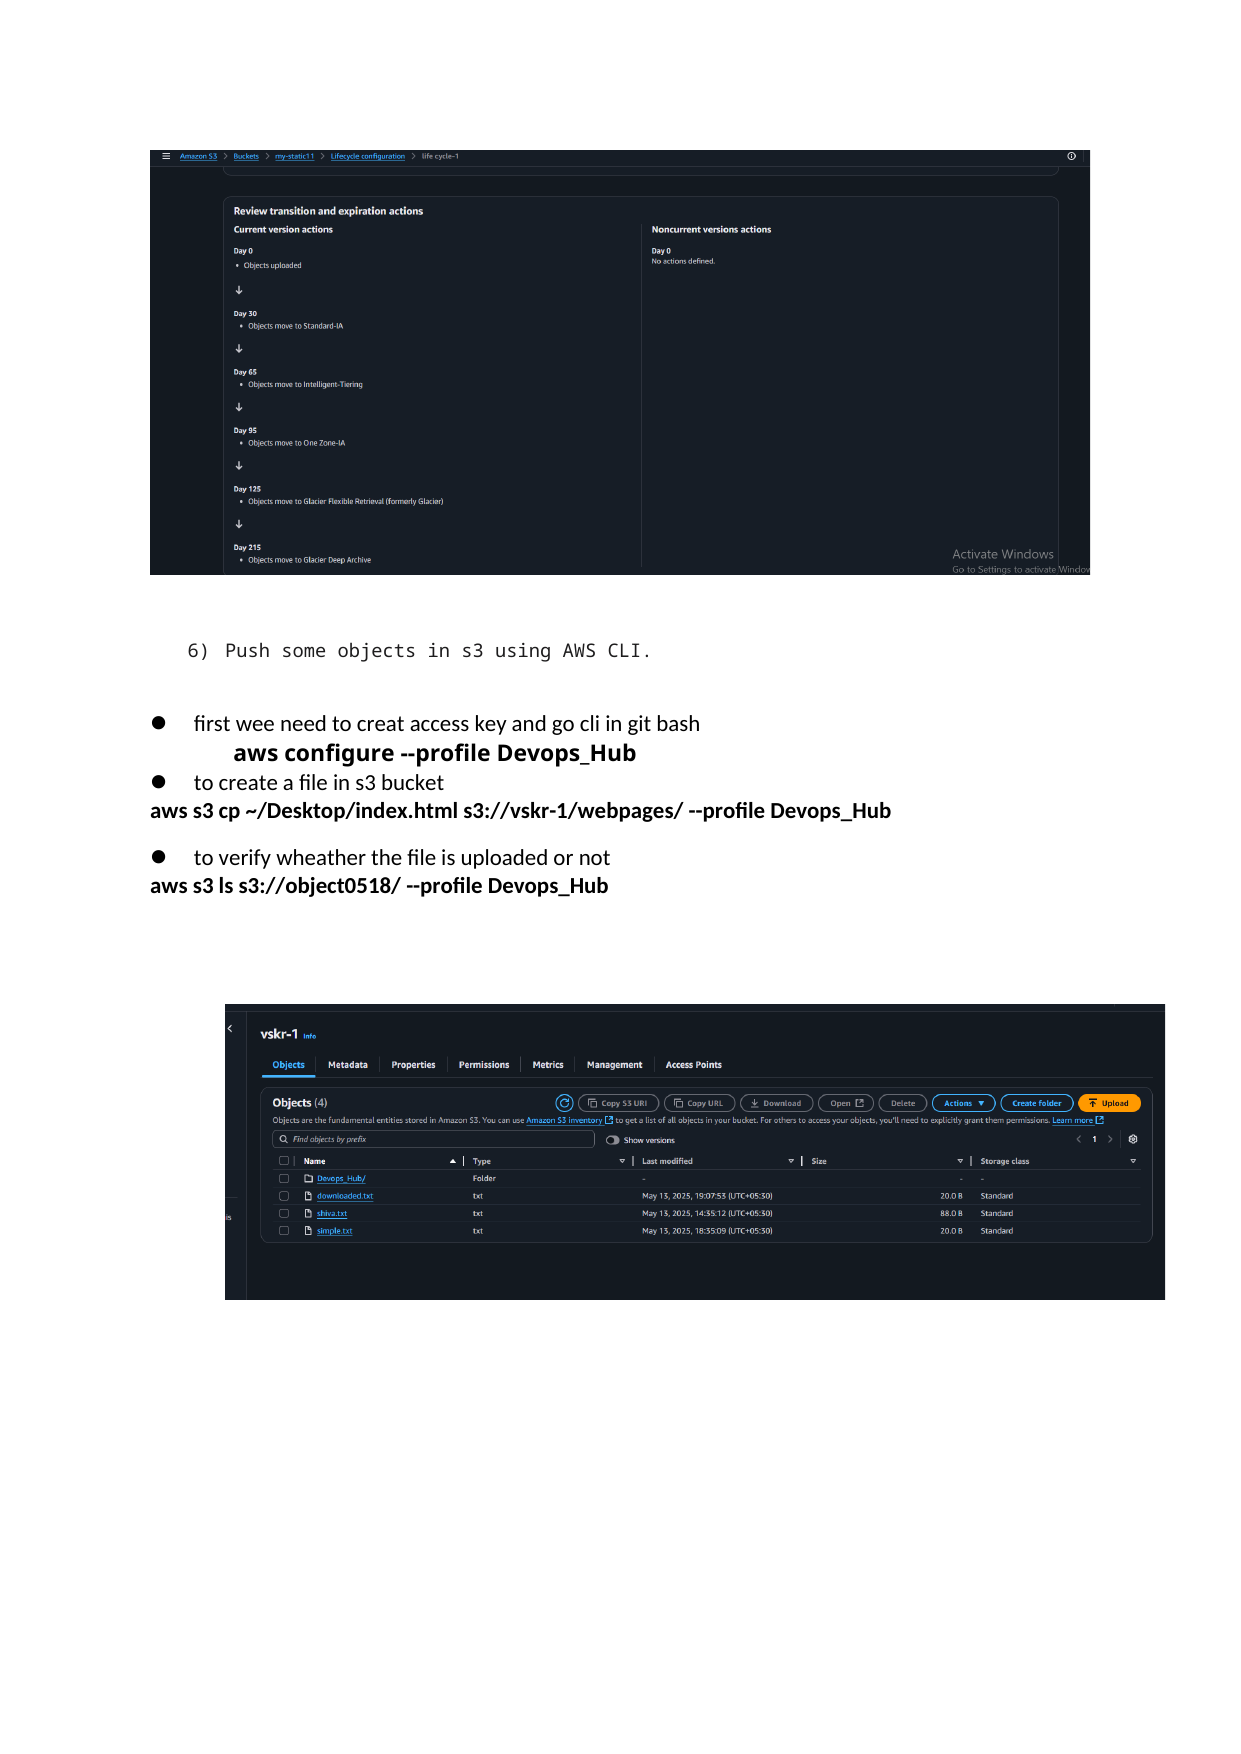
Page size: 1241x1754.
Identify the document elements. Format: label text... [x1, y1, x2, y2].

text aws s3 cp ~/Desktop/index.html s3://vskr-1/webpages/ --profile Devops_Hub [150, 796, 1090, 824]
list to verify wheather the file is uploaded or not [150, 843, 1090, 871]
text aws configure --profile Devops_Hub [150, 737, 1090, 768]
list first wee need to creat access key and go cli in git bash [150, 709, 1090, 737]
picture [225, 1004, 1166, 1300]
picture [150, 150, 1091, 575]
list to create a file in s3 bucket [150, 768, 1090, 796]
text aws s3 ls s3://object0518/ --profile Devops_Hub [150, 871, 1090, 899]
list Push some objects in s3 using AWS CLI. [187, 637, 1090, 663]
